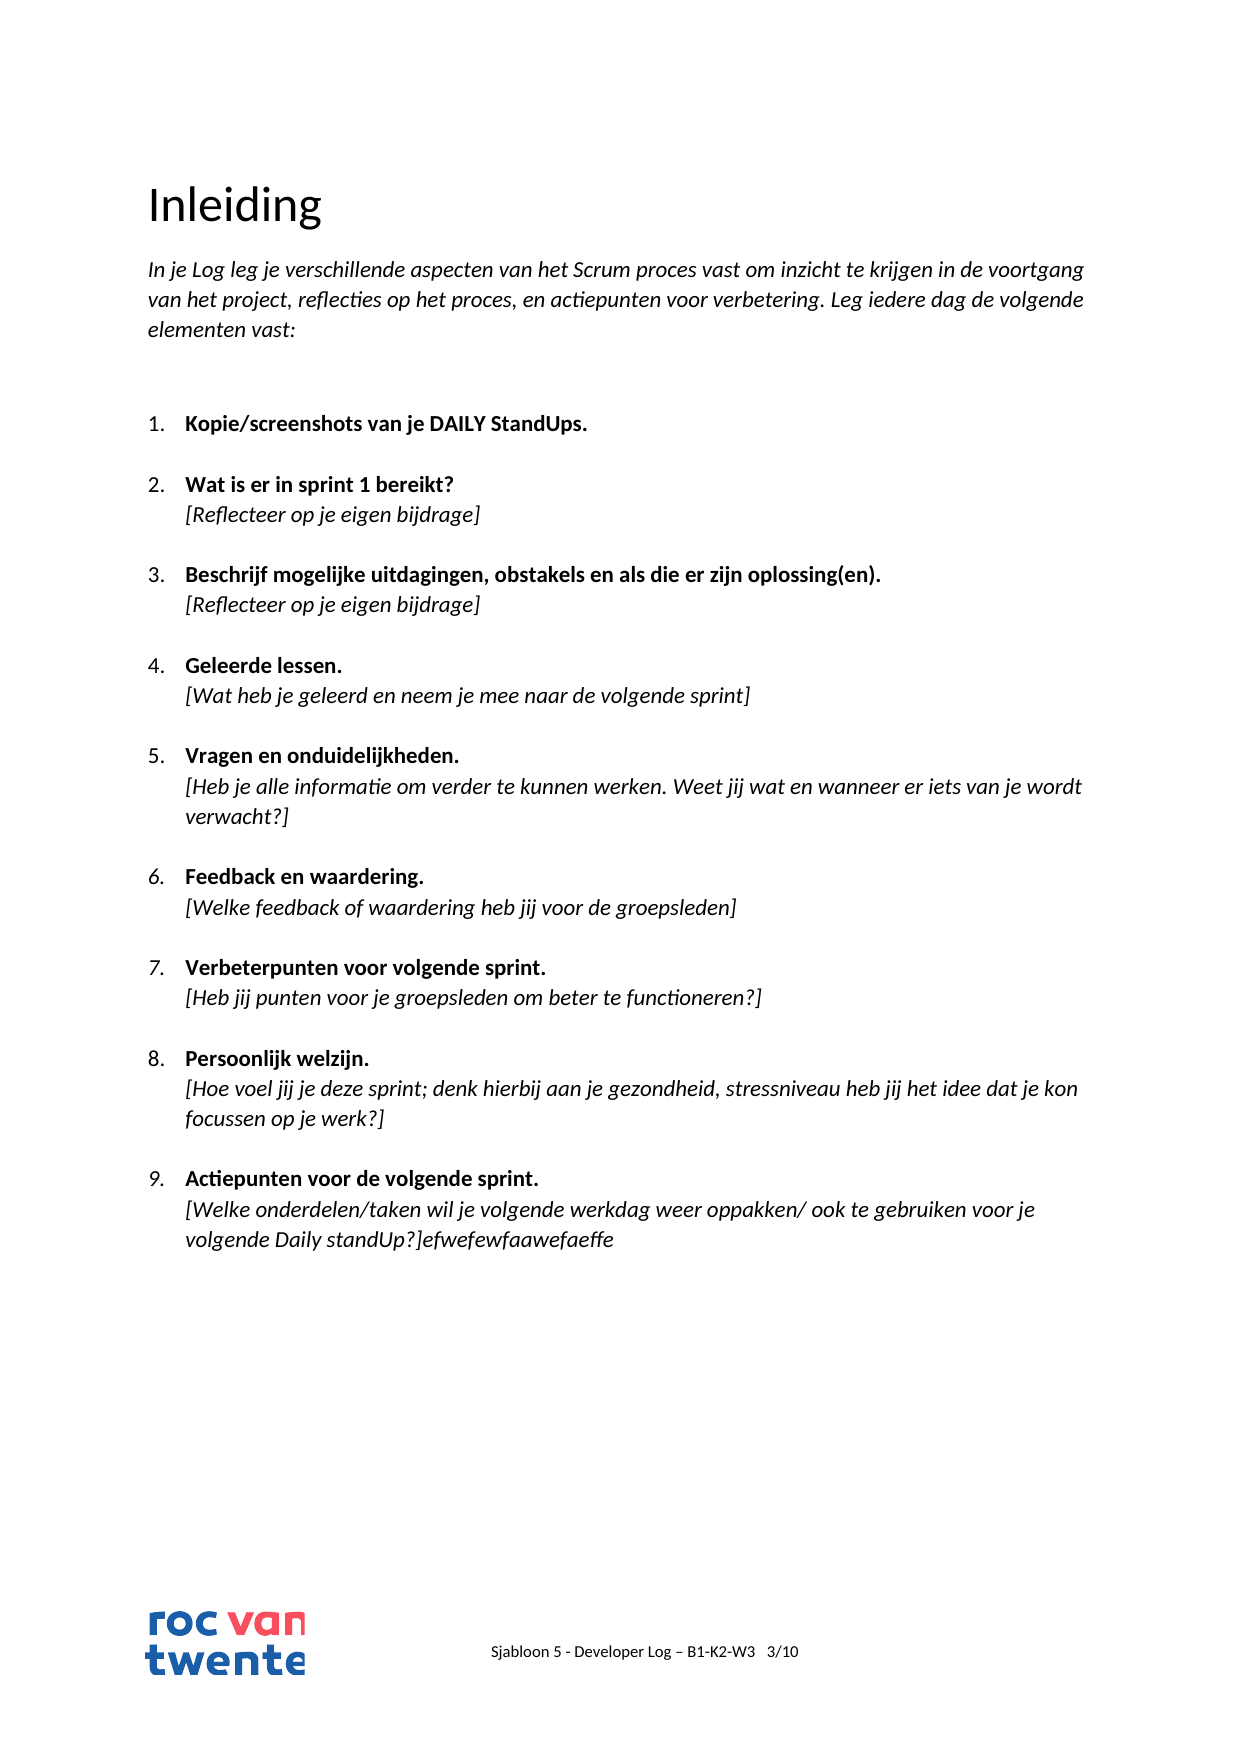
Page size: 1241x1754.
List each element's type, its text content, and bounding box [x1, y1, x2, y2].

list Kopie/screenshots van je DAILY StandUps. [148, 409, 1093, 468]
list Verbeterpunten voor volgende sprint. [Heb jij punten voor je groepsleden om beter te functioneren?] [148, 953, 1093, 1042]
list Persoonlijk welzijn. [Hoe voel jij je deze sprint; denk hierbij aan je gezondheid, stressniveau heb jij het idee dat je kon focussen op je werk?] [148, 1044, 1093, 1162]
subtitle Inleiding [148, 173, 1093, 234]
list Geleerde lessen. [Wat heb je geleerd en neem je mee naar de volgende sprint] [148, 651, 1093, 739]
text In je Log leg je verschillende aspecten van het Scrum proces vast om inzicht te krijgen in de voortgang van het project, reflecties op het proces, en actiepunten voor verbetering. Leg iedere dag de volgende elementen vast: [148, 255, 1093, 344]
list Wat is er in sprint 1 bereikt? [Reflecteer op je eigen bijdrage] [148, 470, 1093, 558]
picture [145, 1611, 305, 1674]
list Beschrijf mogelijke uitdagingen, obstakels en als die er zijn oplossing(en). [Reflecteer op je eigen bijdrage] [148, 560, 1093, 649]
list Vragen en onduidelijkheden. [Heb je alle informatie om verder te kunnen werken. Weet jij wat en wanneer er iets van je wordt verwacht?] [148, 742, 1093, 860]
list Actiepunten voor de volgende sprint. [Welke onderdelen/taken wil je volgende werkdag weer oppakken/ ook te gebruiken voor je volgende Daily standUp?]efwefewfaawefaeffe [148, 1164, 1093, 1253]
list Feedback en waardering. [Welke feedback of waardering heb jij voor de groepsleden] [148, 862, 1093, 951]
